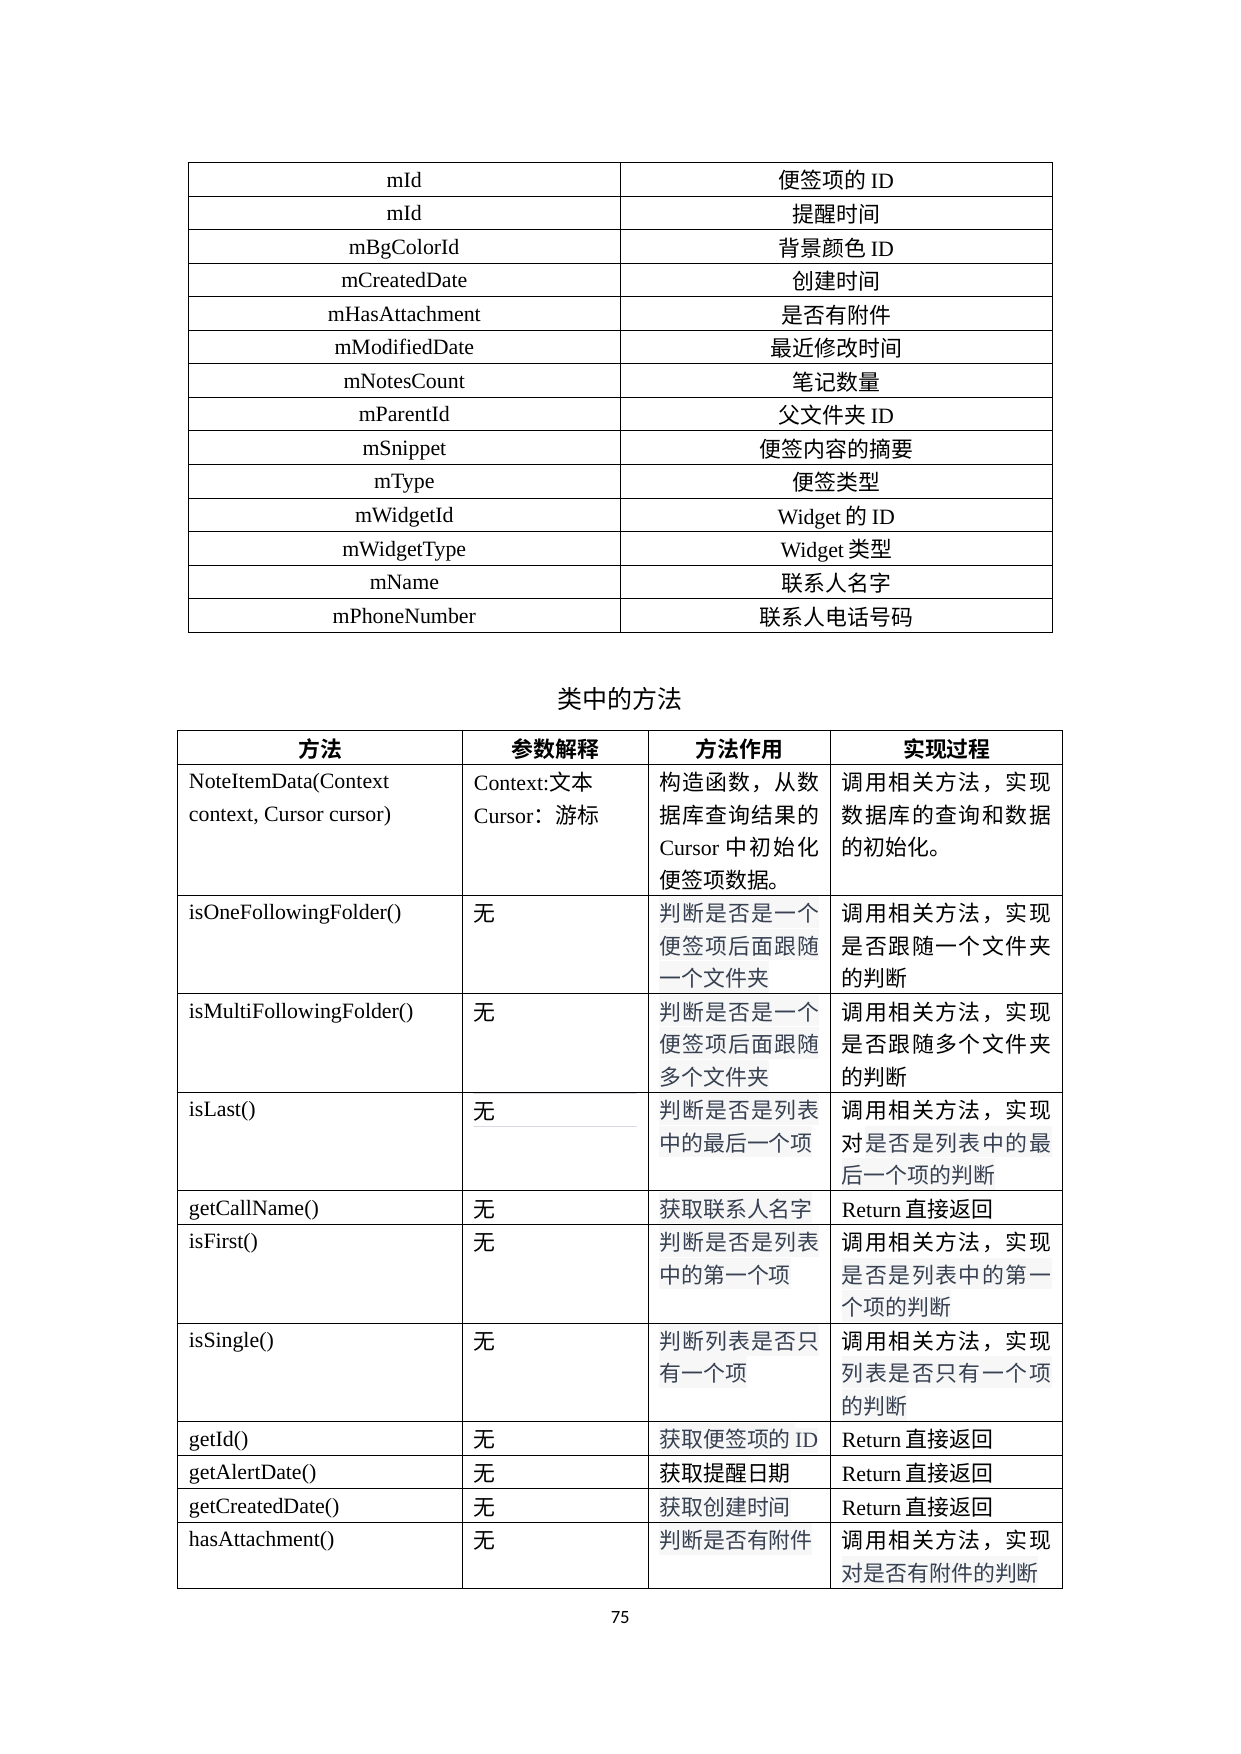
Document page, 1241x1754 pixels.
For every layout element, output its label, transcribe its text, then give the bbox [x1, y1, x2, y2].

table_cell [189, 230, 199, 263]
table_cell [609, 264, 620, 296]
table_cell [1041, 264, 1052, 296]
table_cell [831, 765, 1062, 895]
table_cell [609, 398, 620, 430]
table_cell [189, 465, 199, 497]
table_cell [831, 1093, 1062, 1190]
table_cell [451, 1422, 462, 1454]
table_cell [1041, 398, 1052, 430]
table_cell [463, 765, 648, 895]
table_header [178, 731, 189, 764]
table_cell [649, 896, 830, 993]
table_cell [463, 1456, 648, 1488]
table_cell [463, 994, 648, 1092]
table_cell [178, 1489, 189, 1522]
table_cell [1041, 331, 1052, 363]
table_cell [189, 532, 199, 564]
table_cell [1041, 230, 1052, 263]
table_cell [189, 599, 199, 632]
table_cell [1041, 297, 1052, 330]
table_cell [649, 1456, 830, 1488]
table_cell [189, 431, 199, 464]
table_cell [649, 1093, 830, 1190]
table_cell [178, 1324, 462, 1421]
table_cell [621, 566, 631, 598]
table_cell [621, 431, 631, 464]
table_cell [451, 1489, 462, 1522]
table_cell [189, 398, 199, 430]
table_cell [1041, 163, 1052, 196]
text 类中的方法 [187, 665, 1053, 730]
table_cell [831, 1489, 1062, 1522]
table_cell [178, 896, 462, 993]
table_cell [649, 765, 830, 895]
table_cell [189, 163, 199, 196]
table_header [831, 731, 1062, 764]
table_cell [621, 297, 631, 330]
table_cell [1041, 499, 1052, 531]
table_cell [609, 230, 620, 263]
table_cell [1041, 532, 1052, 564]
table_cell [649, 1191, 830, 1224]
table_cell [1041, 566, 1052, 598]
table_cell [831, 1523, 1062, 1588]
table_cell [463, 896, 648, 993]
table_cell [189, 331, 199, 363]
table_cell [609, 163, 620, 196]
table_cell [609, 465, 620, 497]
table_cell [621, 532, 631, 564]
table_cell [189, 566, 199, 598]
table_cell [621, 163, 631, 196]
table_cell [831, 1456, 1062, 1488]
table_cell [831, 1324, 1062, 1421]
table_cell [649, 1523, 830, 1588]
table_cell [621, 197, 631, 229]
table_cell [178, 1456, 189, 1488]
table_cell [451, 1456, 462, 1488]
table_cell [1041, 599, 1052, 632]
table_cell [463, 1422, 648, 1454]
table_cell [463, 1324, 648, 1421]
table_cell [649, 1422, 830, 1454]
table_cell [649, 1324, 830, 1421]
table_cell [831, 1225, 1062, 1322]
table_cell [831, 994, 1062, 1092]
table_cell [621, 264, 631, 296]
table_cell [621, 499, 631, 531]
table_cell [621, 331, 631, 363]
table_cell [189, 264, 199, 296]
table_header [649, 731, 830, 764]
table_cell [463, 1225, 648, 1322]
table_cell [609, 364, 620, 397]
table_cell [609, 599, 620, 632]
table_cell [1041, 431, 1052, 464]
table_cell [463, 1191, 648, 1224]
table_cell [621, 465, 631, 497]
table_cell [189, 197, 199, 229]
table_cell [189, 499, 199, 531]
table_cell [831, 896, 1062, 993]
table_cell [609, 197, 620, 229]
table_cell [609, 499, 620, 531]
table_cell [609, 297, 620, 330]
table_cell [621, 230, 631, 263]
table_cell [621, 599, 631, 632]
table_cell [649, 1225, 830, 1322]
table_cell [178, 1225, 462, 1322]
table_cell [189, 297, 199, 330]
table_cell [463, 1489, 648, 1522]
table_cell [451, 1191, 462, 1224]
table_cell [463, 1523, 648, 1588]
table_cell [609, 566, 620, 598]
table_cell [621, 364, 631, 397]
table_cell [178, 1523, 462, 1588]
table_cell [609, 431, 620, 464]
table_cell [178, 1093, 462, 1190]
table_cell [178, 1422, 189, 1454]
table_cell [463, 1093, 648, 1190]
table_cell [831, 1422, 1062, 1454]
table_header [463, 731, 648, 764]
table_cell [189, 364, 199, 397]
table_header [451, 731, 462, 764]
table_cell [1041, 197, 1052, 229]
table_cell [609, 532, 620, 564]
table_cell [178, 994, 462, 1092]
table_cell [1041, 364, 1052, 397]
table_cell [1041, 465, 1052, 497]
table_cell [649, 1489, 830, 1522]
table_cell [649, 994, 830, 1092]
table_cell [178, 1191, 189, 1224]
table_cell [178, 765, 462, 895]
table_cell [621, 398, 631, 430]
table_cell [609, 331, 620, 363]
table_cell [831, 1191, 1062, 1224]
